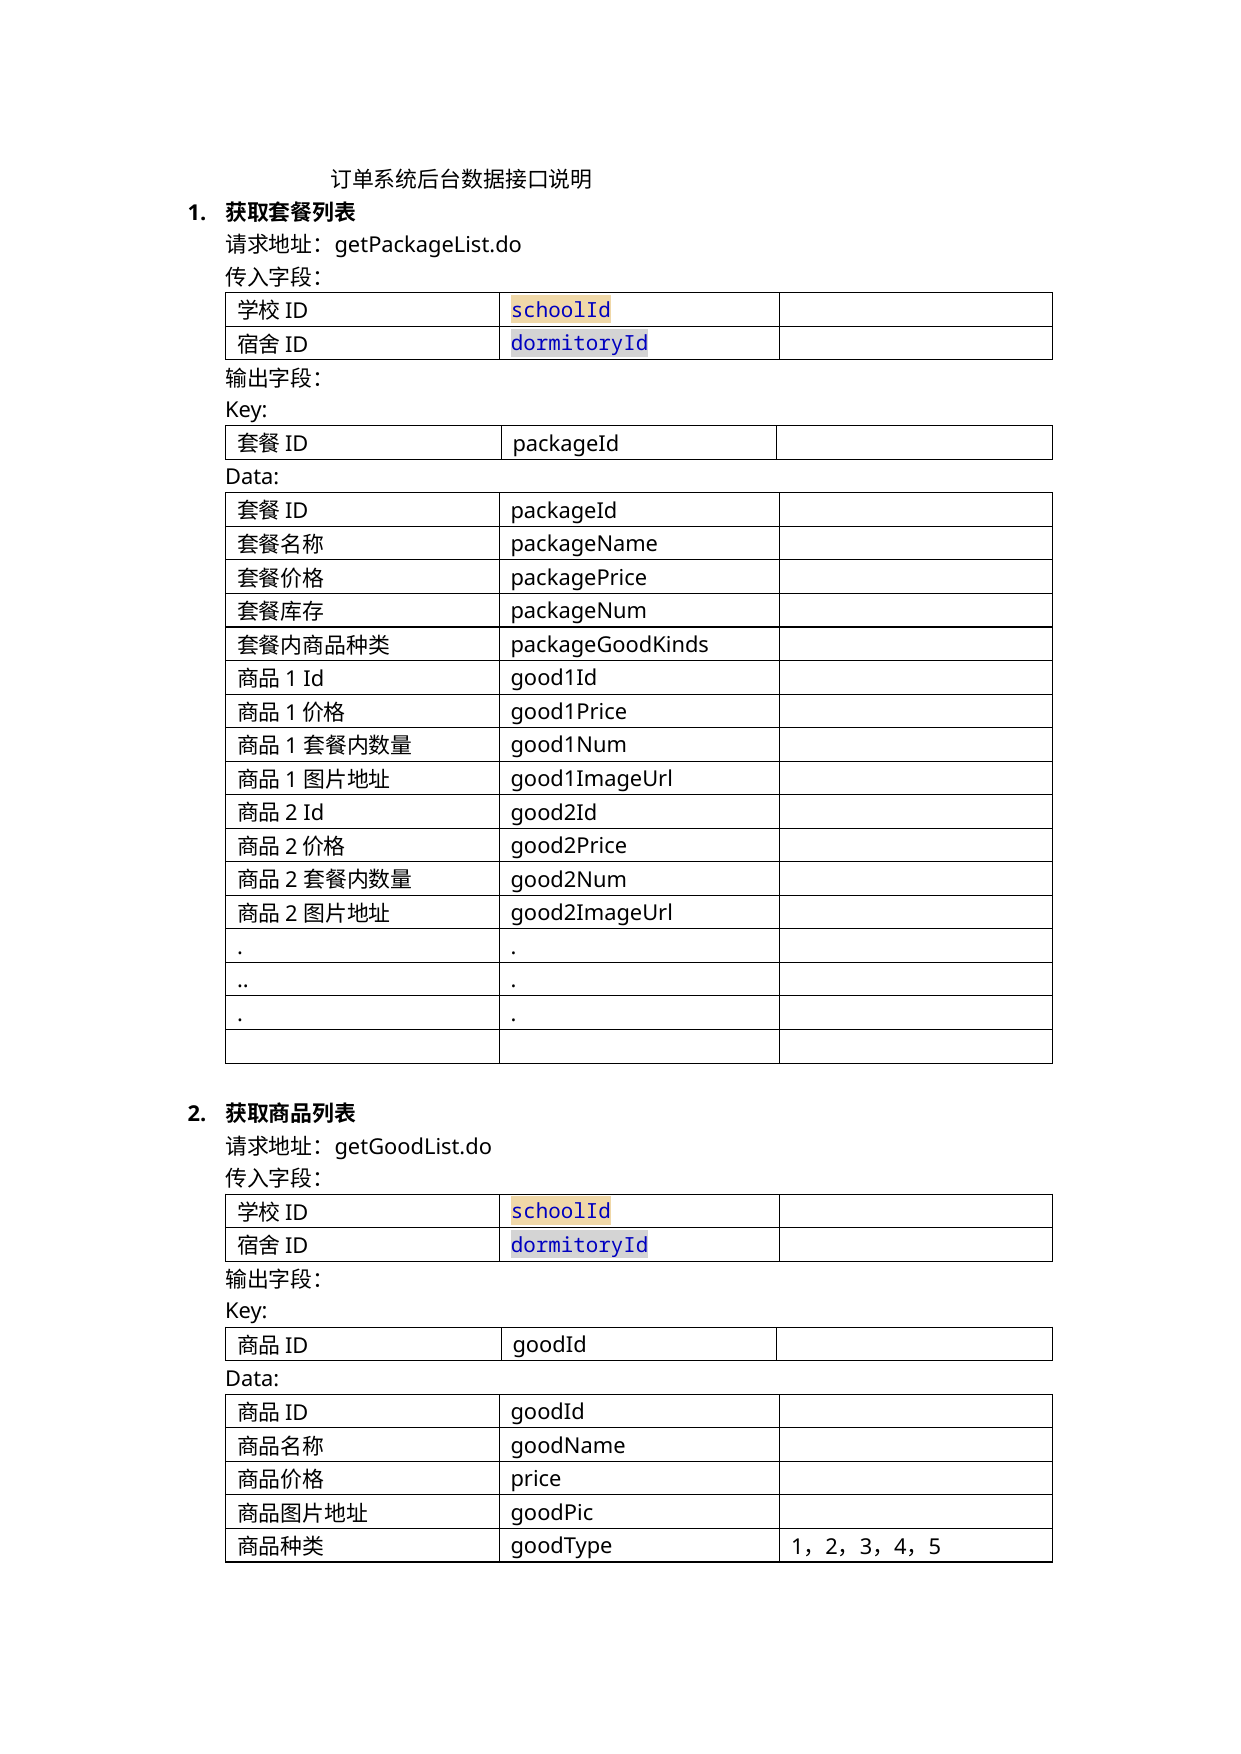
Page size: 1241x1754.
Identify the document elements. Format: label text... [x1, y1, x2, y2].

table_cell 商品图片地址 [226, 1495, 499, 1528]
table_cell 套餐价格 [226, 560, 499, 593]
table_header [780, 493, 1052, 526]
table_header 学校ID [226, 1195, 499, 1227]
table_cell 商品2价格 [226, 829, 499, 861]
table_cell 商品1价格 [226, 695, 499, 727]
table_cell packageNum [500, 594, 779, 626]
table_cell 商品1 套餐内数量 [226, 728, 499, 761]
list 获取商品列表 [187, 1096, 1053, 1128]
table_cell good2Id [500, 795, 779, 828]
list Data: [225, 1361, 1053, 1394]
list 传入字段： [225, 259, 1053, 292]
table_cell 商品名称 [226, 1428, 499, 1461]
table_cell 商品1 图片地址 [226, 762, 499, 794]
list 传入字段： [225, 1161, 1053, 1193]
table_cell [780, 661, 1052, 693]
table_cell [780, 628, 1052, 660]
list Key: [225, 393, 1053, 425]
table_cell packagePrice [500, 560, 779, 593]
table_header packageId [500, 493, 779, 526]
table_cell 1，2，3，4，5 [780, 1529, 1052, 1561]
table_cell good1Id [500, 661, 779, 693]
table_cell . [226, 996, 499, 1029]
table_cell 套餐名称 [226, 527, 499, 559]
table_cell packageName [500, 527, 779, 559]
table_header goodId [500, 1395, 779, 1427]
table_cell price [500, 1462, 779, 1494]
table_cell 套餐内商品种类 [226, 628, 499, 660]
table_header [777, 1328, 1052, 1360]
table_cell [780, 795, 1052, 828]
table_cell packageGoodKinds [500, 628, 779, 660]
table_header 学校ID [226, 293, 499, 326]
table_cell 商品2 图片地址 [226, 896, 499, 928]
table_cell . [500, 929, 779, 962]
table_cell [780, 896, 1052, 928]
table_cell [780, 762, 1052, 794]
table_cell 商品2 Id [226, 795, 499, 828]
table_cell [780, 527, 1052, 559]
table_header schoolId [500, 1195, 779, 1227]
table_cell [780, 560, 1052, 593]
table_cell [780, 829, 1052, 861]
table_cell [780, 963, 1052, 995]
text 订单系统后台数据接口说明 [187, 162, 1053, 194]
table_cell [780, 996, 1052, 1029]
list 输出字段： [225, 1262, 1053, 1294]
table_cell [780, 929, 1052, 962]
table_cell goodType [500, 1529, 779, 1561]
table_header 套餐ID [226, 426, 501, 459]
table_cell [780, 695, 1052, 727]
table_header 商品ID [226, 1395, 499, 1427]
table_cell 套餐库存 [226, 594, 499, 626]
table_cell 商品价格 [226, 1462, 499, 1494]
list Data: [225, 460, 1053, 492]
table_cell [500, 1030, 779, 1062]
table_header packageId [502, 426, 776, 459]
table_header goodId [502, 1328, 776, 1360]
table_cell . [500, 996, 779, 1029]
table_cell dormitoryId [500, 327, 779, 359]
table_header schoolId [500, 293, 779, 326]
table_cell [780, 1462, 1052, 1494]
table_cell goodName [500, 1428, 779, 1461]
table_cell . [500, 963, 779, 995]
table_header [780, 293, 1052, 326]
table_cell 商品2 套餐内数量 [226, 862, 499, 895]
table_cell .. [226, 963, 499, 995]
table_cell good2Price [500, 829, 779, 861]
table_cell [226, 1030, 499, 1062]
table_header [780, 1195, 1052, 1227]
table_cell 宿舍ID [226, 327, 499, 359]
table_cell 商品种类 [226, 1529, 499, 1561]
table_cell [780, 327, 1052, 359]
table_cell dormitoryId [500, 1228, 779, 1261]
table_cell [780, 728, 1052, 761]
table_header [777, 426, 1052, 459]
table_cell good1Num [500, 728, 779, 761]
table_cell goodPic [500, 1495, 779, 1528]
table_cell [780, 1030, 1052, 1062]
table_cell good1Price [500, 695, 779, 727]
table_cell good1ImageUrl [500, 762, 779, 794]
table_cell good2Num [500, 862, 779, 895]
table_cell [780, 1228, 1052, 1261]
table_cell good2ImageUrl [500, 896, 779, 928]
list Key: [225, 1294, 1053, 1327]
table_cell . [226, 929, 499, 962]
table_header [780, 1395, 1052, 1427]
table_cell [780, 862, 1052, 895]
table_cell [780, 1428, 1052, 1461]
table_header 商品ID [226, 1328, 501, 1360]
table_cell 宿舍ID [226, 1228, 499, 1261]
list 请求地址：getPackageList.do [225, 227, 1053, 259]
list 输出字段： [225, 360, 1053, 393]
list 请求地址：getGoodList.do [225, 1128, 1053, 1161]
list 获取套餐列表 [187, 194, 1053, 227]
table_cell [780, 1495, 1052, 1528]
table_cell [780, 594, 1052, 626]
table_cell 商品1 Id [226, 661, 499, 693]
table_header 套餐ID [226, 493, 499, 526]
